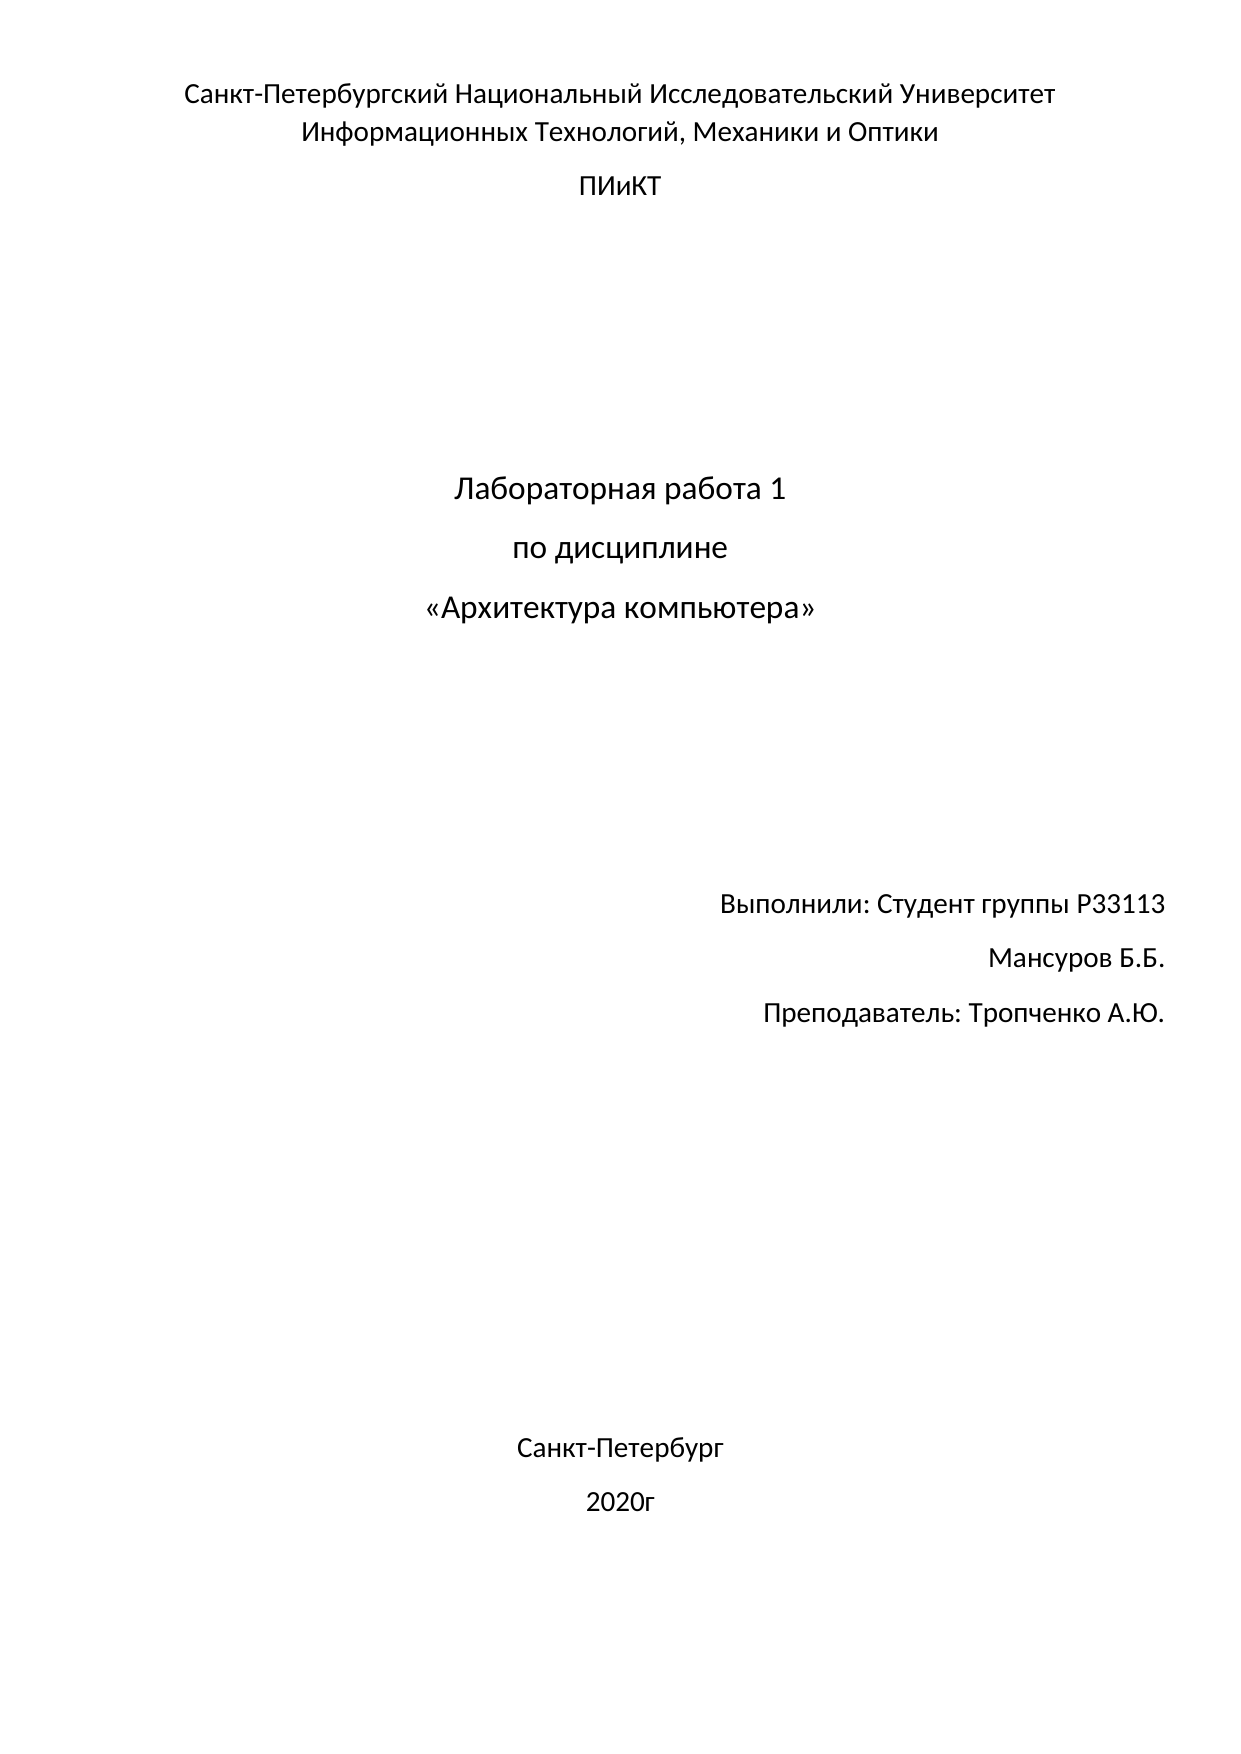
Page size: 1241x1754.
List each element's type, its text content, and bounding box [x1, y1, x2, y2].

text 2020г [75, 1483, 1165, 1519]
text ПИиКТ [75, 167, 1165, 203]
text Преподаватель: Тропченко А.Ю. [75, 994, 1165, 1029]
text Санкт-Петербург [75, 1429, 1165, 1464]
text Мансуров Б.Б. [75, 939, 1165, 975]
text Выполнили: Студент группы P33113 [75, 885, 1165, 921]
text Лабораторная работа 1 [75, 467, 1165, 507]
text Санкт-Петербургский Национальный Исследовательский Университет Информационных Технологий, Механики и Оптики [75, 75, 1165, 148]
text по дисциплине [75, 526, 1165, 567]
text «Архитектура компьютера» [75, 586, 1165, 627]
